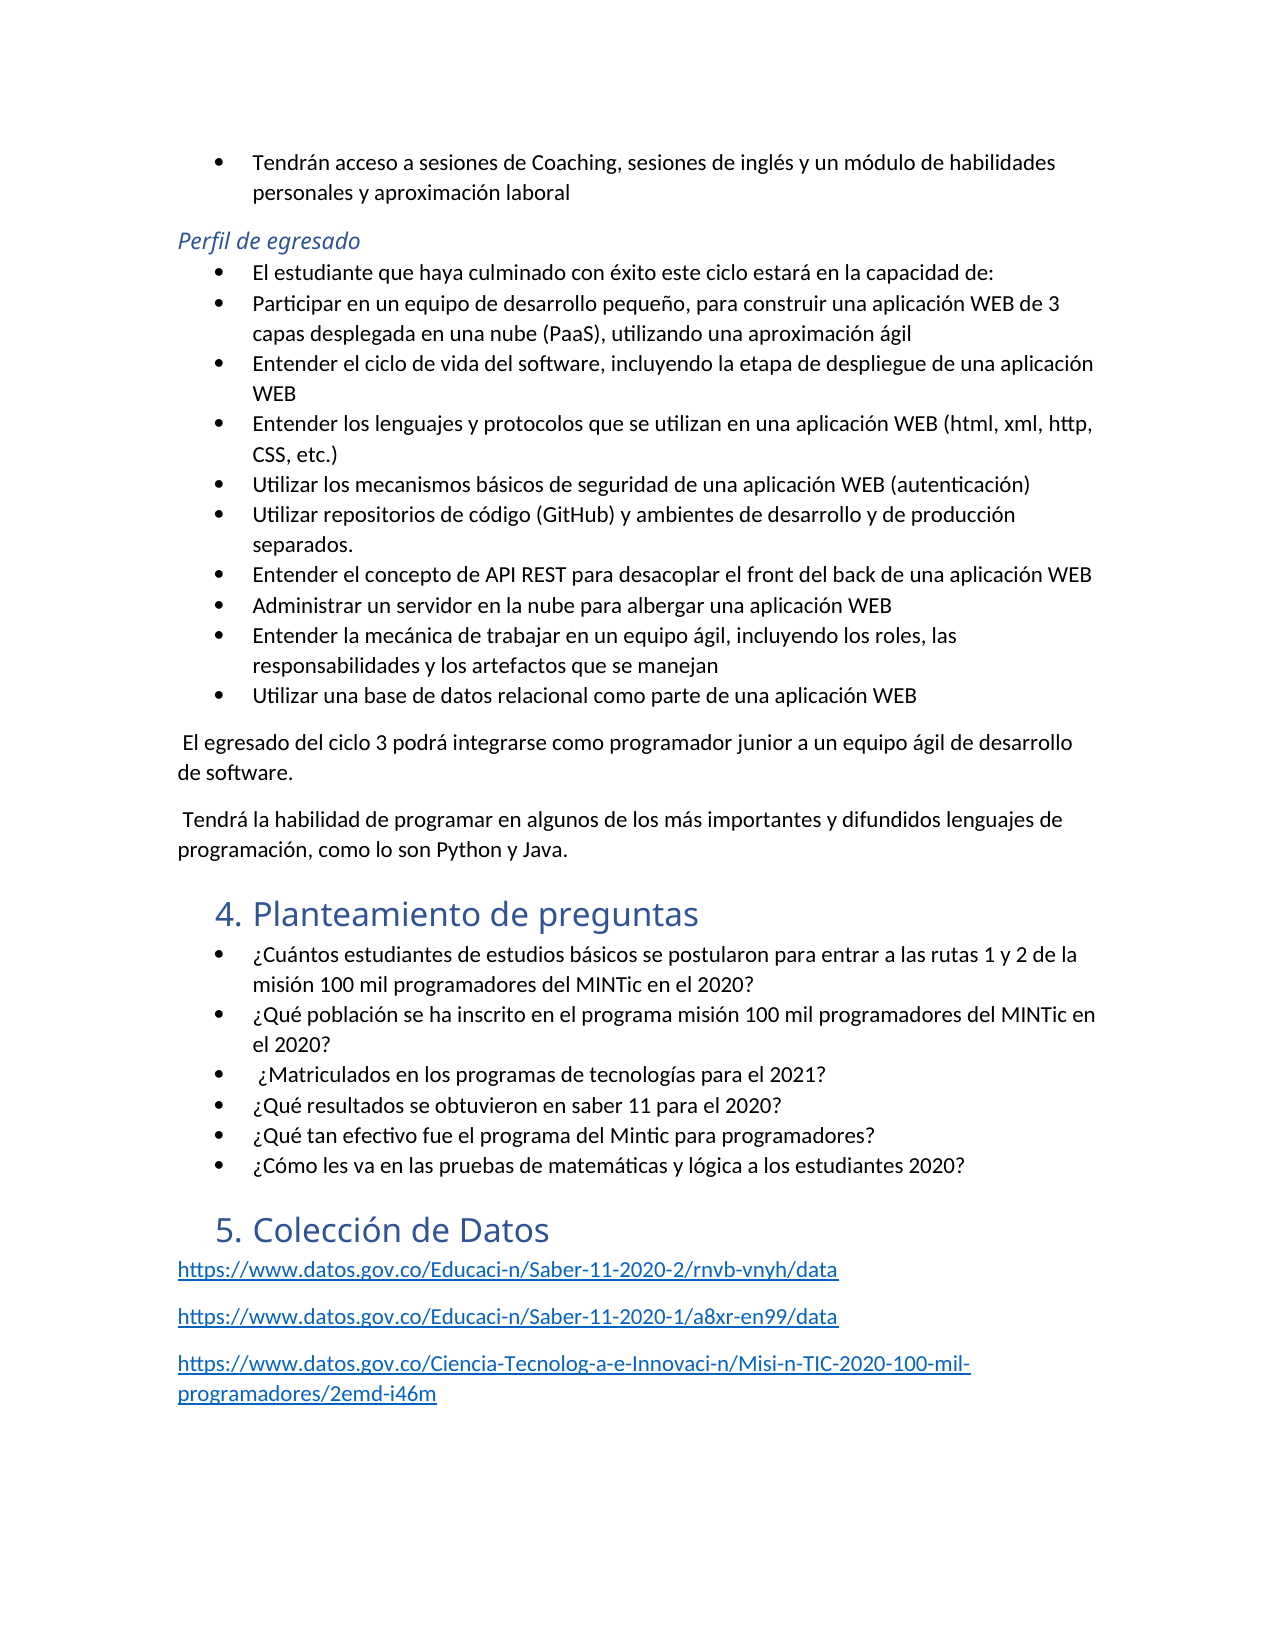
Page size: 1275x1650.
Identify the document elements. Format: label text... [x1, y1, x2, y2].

list Utilizar una base de datos relacional como parte de una aplicación WEB [215, 681, 1098, 709]
list Utilizar los mecanismos básicos de seguridad de una aplicación WEB (autenticación) [215, 470, 1098, 498]
subtitle Perfil de egresado [177, 225, 1098, 256]
list Participar en un equipo de desarrollo pequeño, para construir una aplicación WEB de 3 capas desplegada en una nube (PaaS), utilizando una aproximación ágil [215, 289, 1098, 347]
list ¿Cómo les va en las pruebas de matemáticas y lógica a los estudiantes 2020? [215, 1151, 1098, 1179]
text https://www.datos.gov.co/Educaci-n/Saber-11-2020-1/a8xr-en99/data [177, 1302, 1098, 1330]
list ¿Qué tan efectivo fue el programa del Mintic para programadores? [215, 1121, 1098, 1149]
text El egresado del ciclo 3 podrá integrarse como programador junior a un equipo ágil de desarrollo de software. [177, 728, 1098, 786]
text https://www.datos.gov.co/Educaci-n/Saber-11-2020-2/rnvb-vnyh/data [177, 1255, 1098, 1283]
subtitle Colección de Datos [215, 1206, 1098, 1252]
list Tendrán acceso a sesiones de Coaching, sesiones de inglés y un módulo de habilidades personales ​y aproximación laboral [215, 148, 1098, 206]
list Entender los lenguajes y protocolos que se utilizan en una aplicación WEB (html, xml, http, CSS, etc.) [215, 409, 1098, 468]
text https://www.datos.gov.co/Ciencia-Tecnolog-a-e-Innovaci-n/Misi-n-TIC-2020-100-mil-programadores/2emd-i46m [177, 1349, 1098, 1407]
text Tendrá la habilidad de programar en algunos de los más importantes y difundidos lenguajes de programación, como lo son Python y Java. [177, 805, 1098, 863]
list Administrar un servidor en la nube para albergar una aplicación WEB [215, 591, 1098, 619]
list Entender el ciclo de vida del software, incluyendo la etapa de despliegue de una aplicación WEB [215, 349, 1098, 407]
list Utilizar repositorios de código (GitHub) y ambientes de desarrollo y de producción separados. [215, 500, 1098, 558]
list El estudiante que haya culminado con éxito este ciclo estará en la capacidad de: [215, 258, 1098, 286]
list ¿Qué resultados se obtuvieron en saber 11 para el 2020? [215, 1091, 1098, 1119]
list Entender el concepto de API REST para desacoplar el front del back de una aplicación WEB [215, 561, 1098, 588]
subtitle Planteamiento de preguntas [215, 891, 1098, 936]
list Entender la mecánica de trabajar en un equipo ágil, incluyendo los roles, las responsabilidades y los artefactos que se manejan [215, 621, 1098, 679]
list ¿Qué población se ha inscrito en el programa misión 100 mil programadores del MINTic en el 2020? [215, 1000, 1098, 1058]
list ¿Matriculados en los programas de tecnologías para el 2021? [215, 1061, 1098, 1088]
list ¿Cuántos estudiantes de estudios básicos se postularon para entrar a las rutas 1 y 2 de la misión 100 mil programadores del MINTic en el 2020? [215, 940, 1098, 998]
